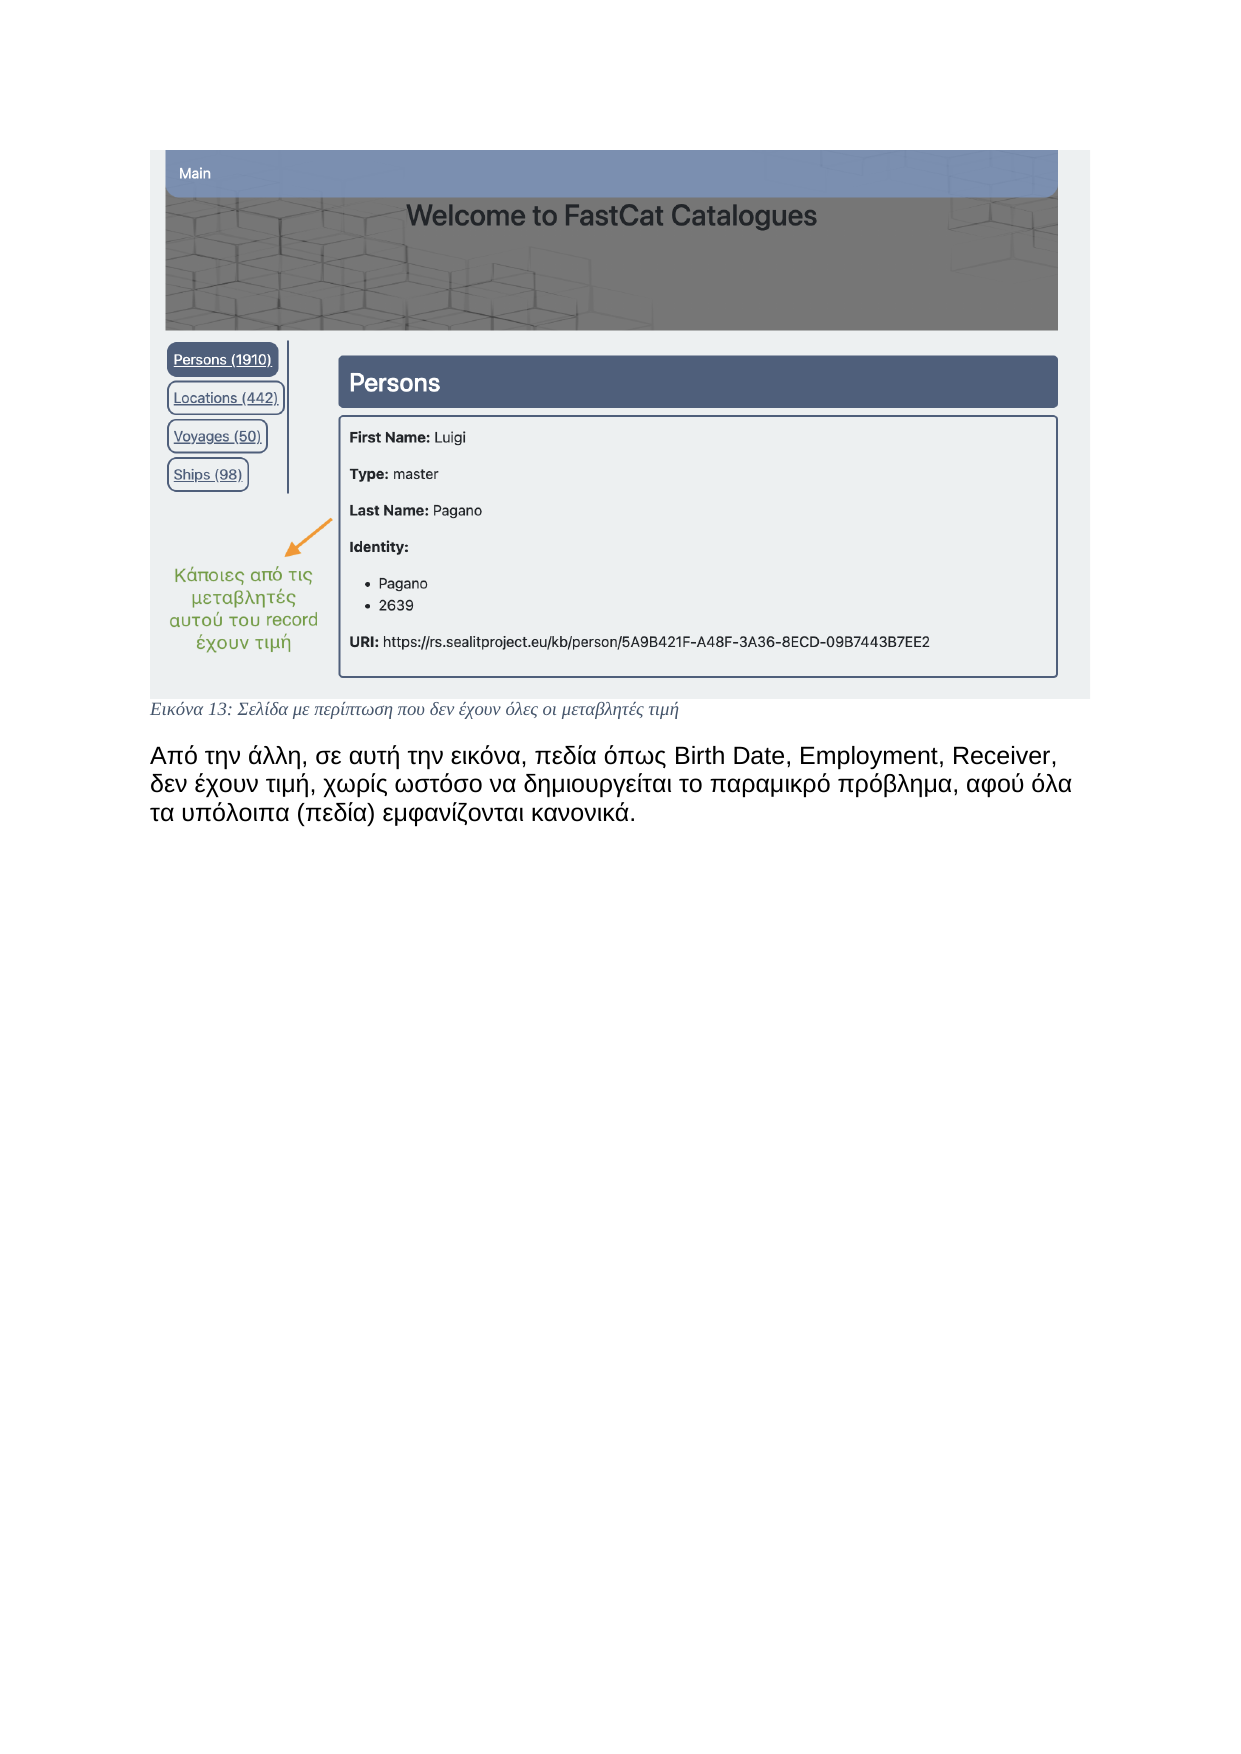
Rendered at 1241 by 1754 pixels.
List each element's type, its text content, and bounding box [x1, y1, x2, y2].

text Εικόνα 13: Σελίδα με περίπτωση που δεν έχουν όλες οι μεταβλητές τιμή [150, 699, 1090, 720]
text Από την άλλη, σε αυτή την εικόνα, πεδία όπως Birth Date, Employment, Receiver, δεν έχουν τιμή, χωρίς ωστόσο να δημιουργείται το παραμικρό πρόβλημα, αφού όλα τα υπόλοιπα (πεδία) εμφανίζονται κανονικά. [150, 741, 1090, 827]
picture [150, 150, 1091, 699]
